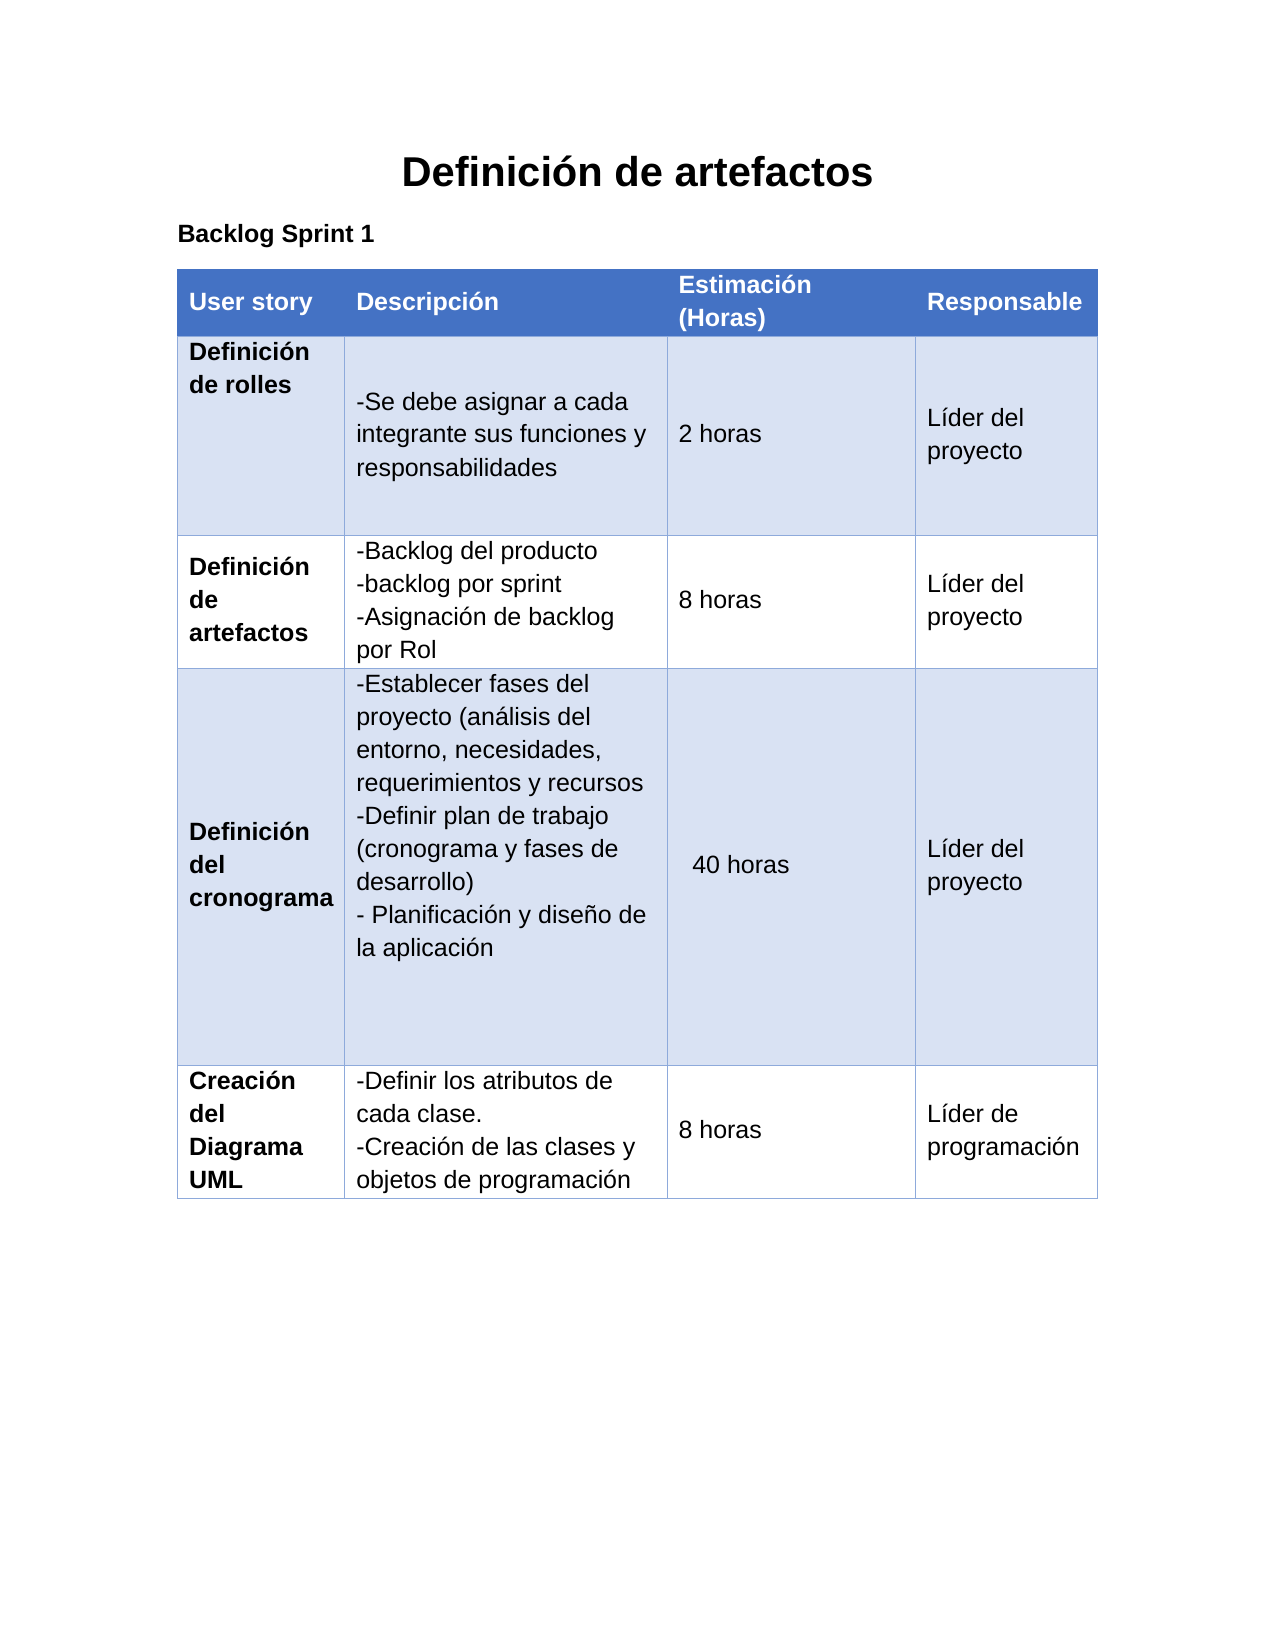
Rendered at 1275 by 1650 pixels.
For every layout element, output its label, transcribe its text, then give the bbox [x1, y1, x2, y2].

table_cell -Establecer fases del proyecto (análisis del entorno, necesidades, requerimientos y recursos -Definir plan de trabajo (cronograma y fases de desarrollo) - Planificación y diseño de la aplicación [345, 669, 667, 1065]
table_cell 8 horas [668, 536, 915, 668]
table_cell 2 horas [668, 337, 915, 535]
table_cell Líder del proyecto [916, 669, 1097, 1065]
table_header Responsable [916, 270, 1097, 336]
table_cell -Definir los atributos de cada clase. -Creación de las clases y objetos de programación [345, 1066, 667, 1198]
table_cell -Se debe asignar a cada integrante sus funciones y responsabilidades [345, 337, 667, 535]
table_header Estimación (Horas) [668, 270, 915, 336]
table_cell -Backlog del producto -backlog por sprint -Asignación de backlog por Rol [345, 536, 667, 668]
table_cell Líder del proyecto [916, 536, 1097, 668]
table_cell Definición de rolles [178, 337, 344, 535]
table_cell 8 horas [668, 1066, 915, 1198]
text Definición de artefactos [177, 148, 1098, 196]
text Backlog Sprint 1 [177, 219, 1098, 248]
table_header Descripción [345, 270, 667, 336]
table_cell Definición del cronograma [178, 669, 344, 1065]
table_header User story [178, 270, 344, 336]
table_cell Definición de artefactos [178, 536, 344, 668]
table_cell Líder del proyecto [916, 337, 1097, 535]
table_cell Creación del Diagrama UML [178, 1066, 344, 1198]
table_cell Líder de programación [916, 1066, 1097, 1198]
table_cell 40 horas [668, 669, 915, 1065]
